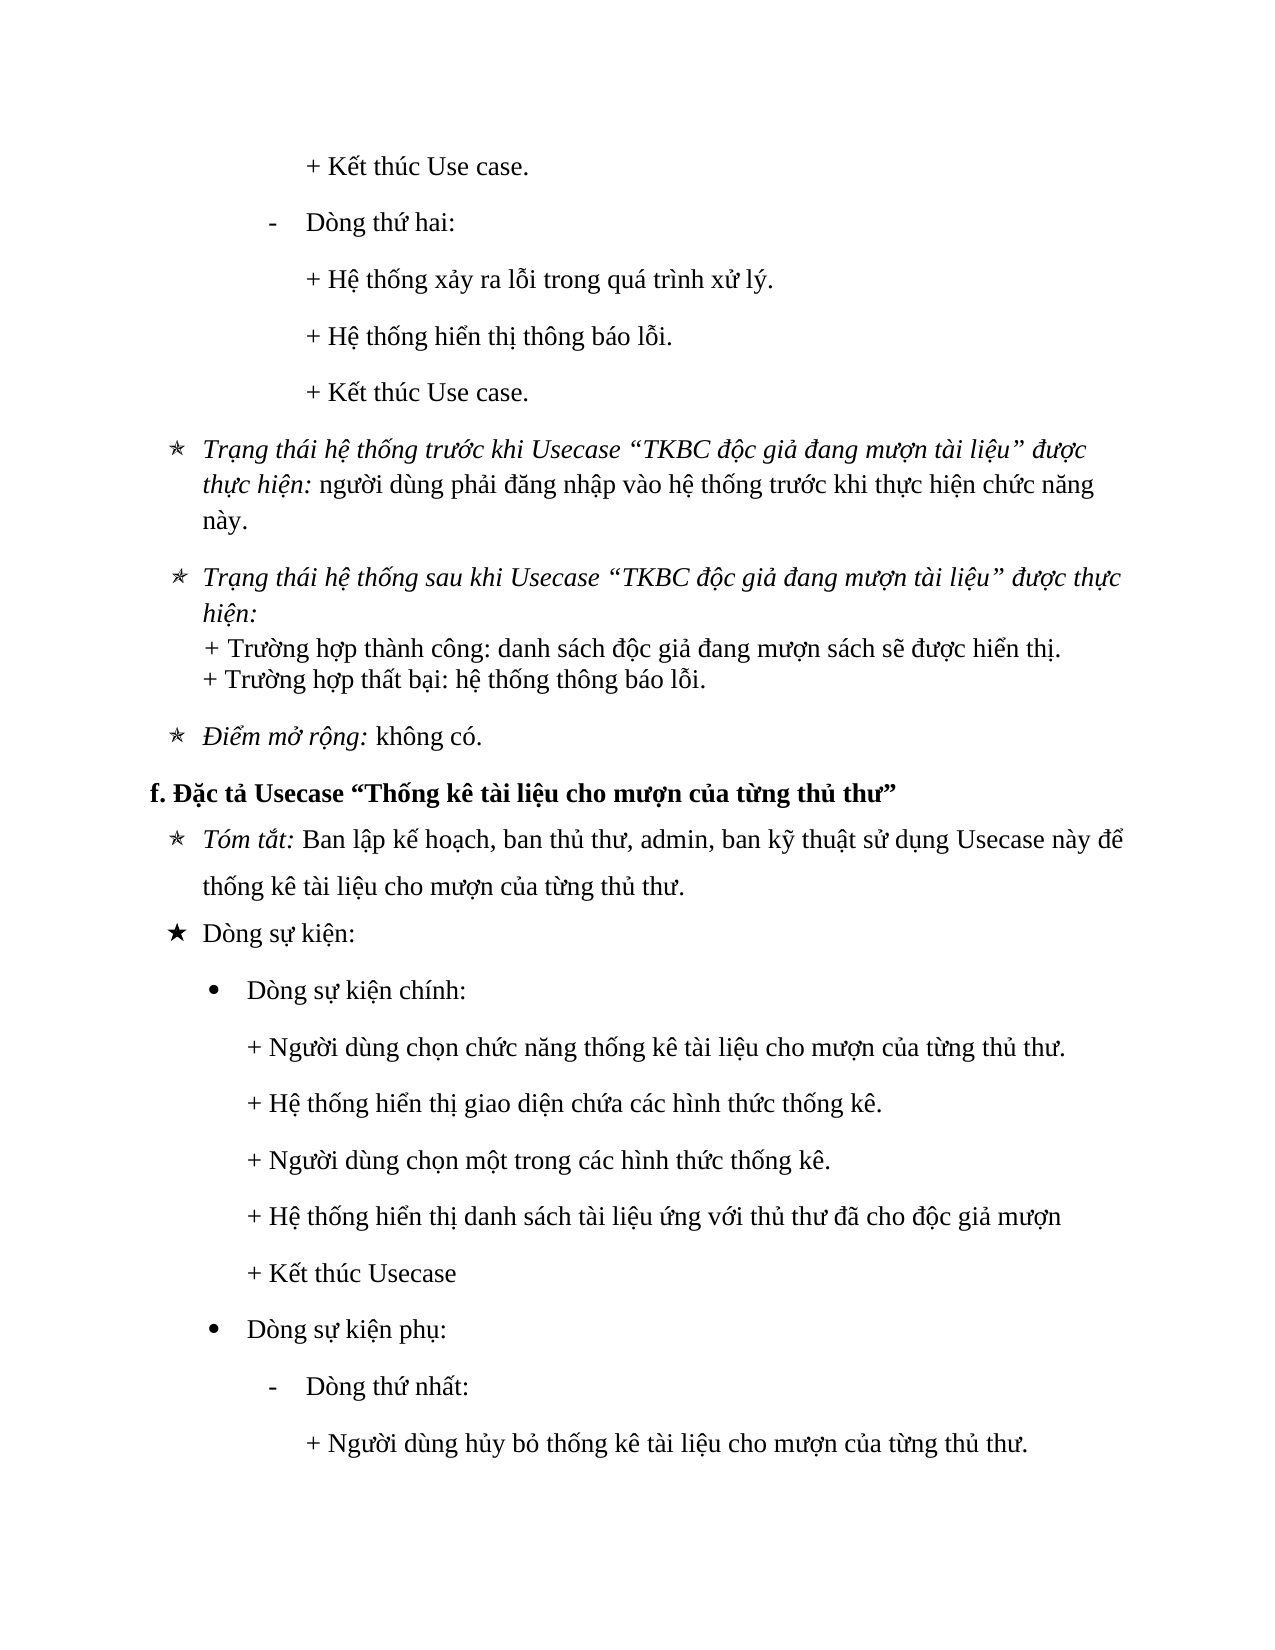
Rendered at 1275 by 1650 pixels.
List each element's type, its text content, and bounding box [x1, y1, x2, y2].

list Dòng sự kiện chính: [209, 974, 1125, 1005]
text f. Đặc tả Usecase “Thống kê tài liệu cho mượn của từng thủ thư” [150, 777, 1125, 808]
list + Trường hợp thất bại: hệ thống thông báo lỗi. [202, 664, 1125, 695]
list Tóm tắt: Ban lập kế hoạch, ban thủ thư, admin, ban kỹ thuật sử dụng Usecase này để thống kê tài liệu cho mượn của từng thủ thư. [165, 824, 1125, 902]
list + Kết thúc Use case. [306, 150, 1125, 181]
list + Người dùng chọn chức năng thống kê tài liệu cho mượn của từng thủ thư. [247, 1031, 1125, 1062]
list + Kết thúc Use case. [306, 376, 1125, 407]
list Trạng thái hệ thống sau khi Usecase “TKBC độc giả đang mượn tài liệu” được thực hiện: [165, 561, 1125, 628]
list Trạng thái hệ thống trước khi Usecase “TKBC độc giả đang mượn tài liệu” được thực hiện: người dùng phải đăng nhập vào hệ thống trước khi thực hiện chức năng này. [165, 433, 1125, 536]
list Dòng sự kiện phụ: [209, 1313, 1125, 1345]
list + Hệ thống hiển thị giao diện chứa các hình thức thống kê. [247, 1087, 1125, 1118]
list Dòng thứ hai: [268, 207, 1125, 238]
list + Hệ thống hiển thị danh sách tài liệu ứng với thủ thư đã cho độc giả mượn [247, 1200, 1125, 1231]
list + Hệ thống hiển thị thông báo lỗi. [306, 320, 1125, 351]
list Điểm mở rộng: không có. [165, 720, 1125, 751]
list + Người dùng hủy bỏ thống kê tài liệu cho mượn của từng thủ thư. [306, 1427, 1125, 1458]
list + Người dùng chọn một trong các hình thức thống kê. [247, 1144, 1125, 1175]
list + Kết thúc Usecase [247, 1257, 1125, 1288]
list Dòng thứ nhất: [268, 1370, 1125, 1401]
list Dòng sự kiện: [165, 917, 1125, 948]
list + Hệ thống xảy ra lỗi trong quá trình xử lý. [306, 263, 1125, 294]
list + Trường hợp thành công: danh sách độc giả đang mượn sách sẽ được hiển thị. [202, 632, 1125, 664]
